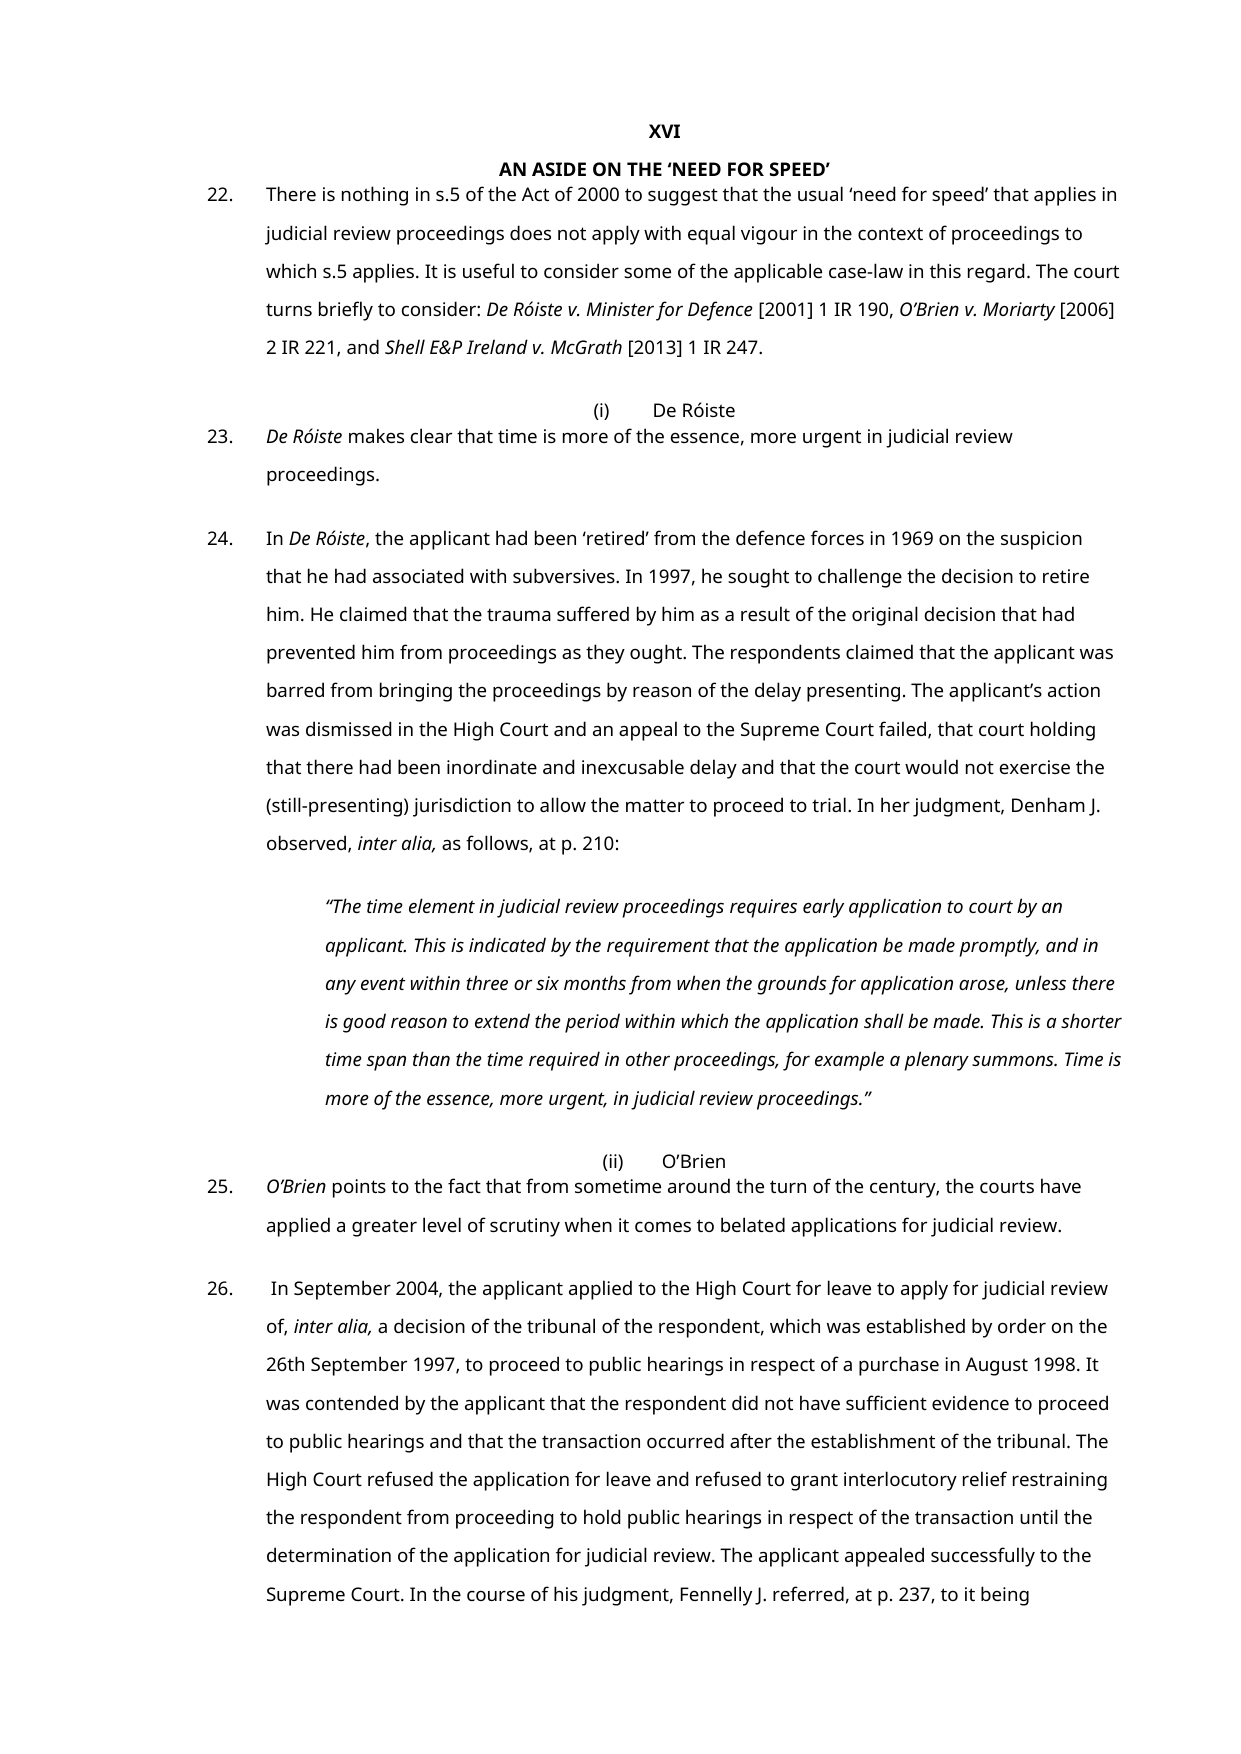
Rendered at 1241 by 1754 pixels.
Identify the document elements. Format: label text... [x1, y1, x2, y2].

text 25. O’Brien points to the fact that from sometime around the turn of the century, the courts have applied a greater level of scrutiny when it comes to belated applications for judicial review. [207, 1174, 1122, 1237]
subtitle (ii) O’Brien [207, 1148, 1122, 1174]
subtitle XVI [207, 118, 1122, 144]
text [207, 1275, 1122, 1607]
text 22. There is nothing in s.5 of the Act of 2000 to suggest that the usual ‘need for speed’ that applies in judicial review proceedings does not apply with equal vigour in the context of proceedings to which s.5 applies. It is useful to consider some of the applicable case-law in this regard. The court turns briefly to consider: De Róiste v. Minister for Defence [2001] 1 IR 190, O’Brien v. Moriarty [2006] 2 IR 221, and Shell E&P Ireland v. McGrath [2013] 1 IR 247. [207, 182, 1122, 360]
text “The time element in judicial review proceedings requires early application to court by an applicant. This is indicated by the requirement that the application be made promptly, and in any event within three or six months from when the grounds for application arose, unless there is good reason to extend the period within which the application shall be made. This is a shorter time span than the time required in other proceedings, for example a plenary summons. Time is more of the essence, more urgent, in judicial review proceedings.” [266, 894, 1122, 1111]
subtitle AN ASIDE ON THE ‘NEED FOR SPEED’ [207, 156, 1122, 182]
subtitle (i) De Róiste [207, 398, 1122, 423]
text 23. De Róiste makes clear that time is more of the essence, more urgent in judicial review proceedings. [207, 423, 1122, 487]
text 24. In De Róiste, the applicant had been ‘retired’ from the defence forces in 1969 on the suspicion that he had associated with subversives. In 1997, he sought to challenge the decision to retire him. He claimed that the trauma suffered by him as a result of the original decision that had prevented him from proceedings as they ought. The respondents claimed that the applicant was barred from bringing the proceedings by reason of the delay presenting. The applicant’s action was dismissed in the High Court and an appeal to the Supreme Court failed, that court holding that there had been inordinate and inexcusable delay and that the court would not exercise the (still-presenting) jurisdiction to allow the matter to proceed to trial. In her judgment, Denham J. observed, inter alia, as follows, at p. 210: [207, 525, 1122, 856]
